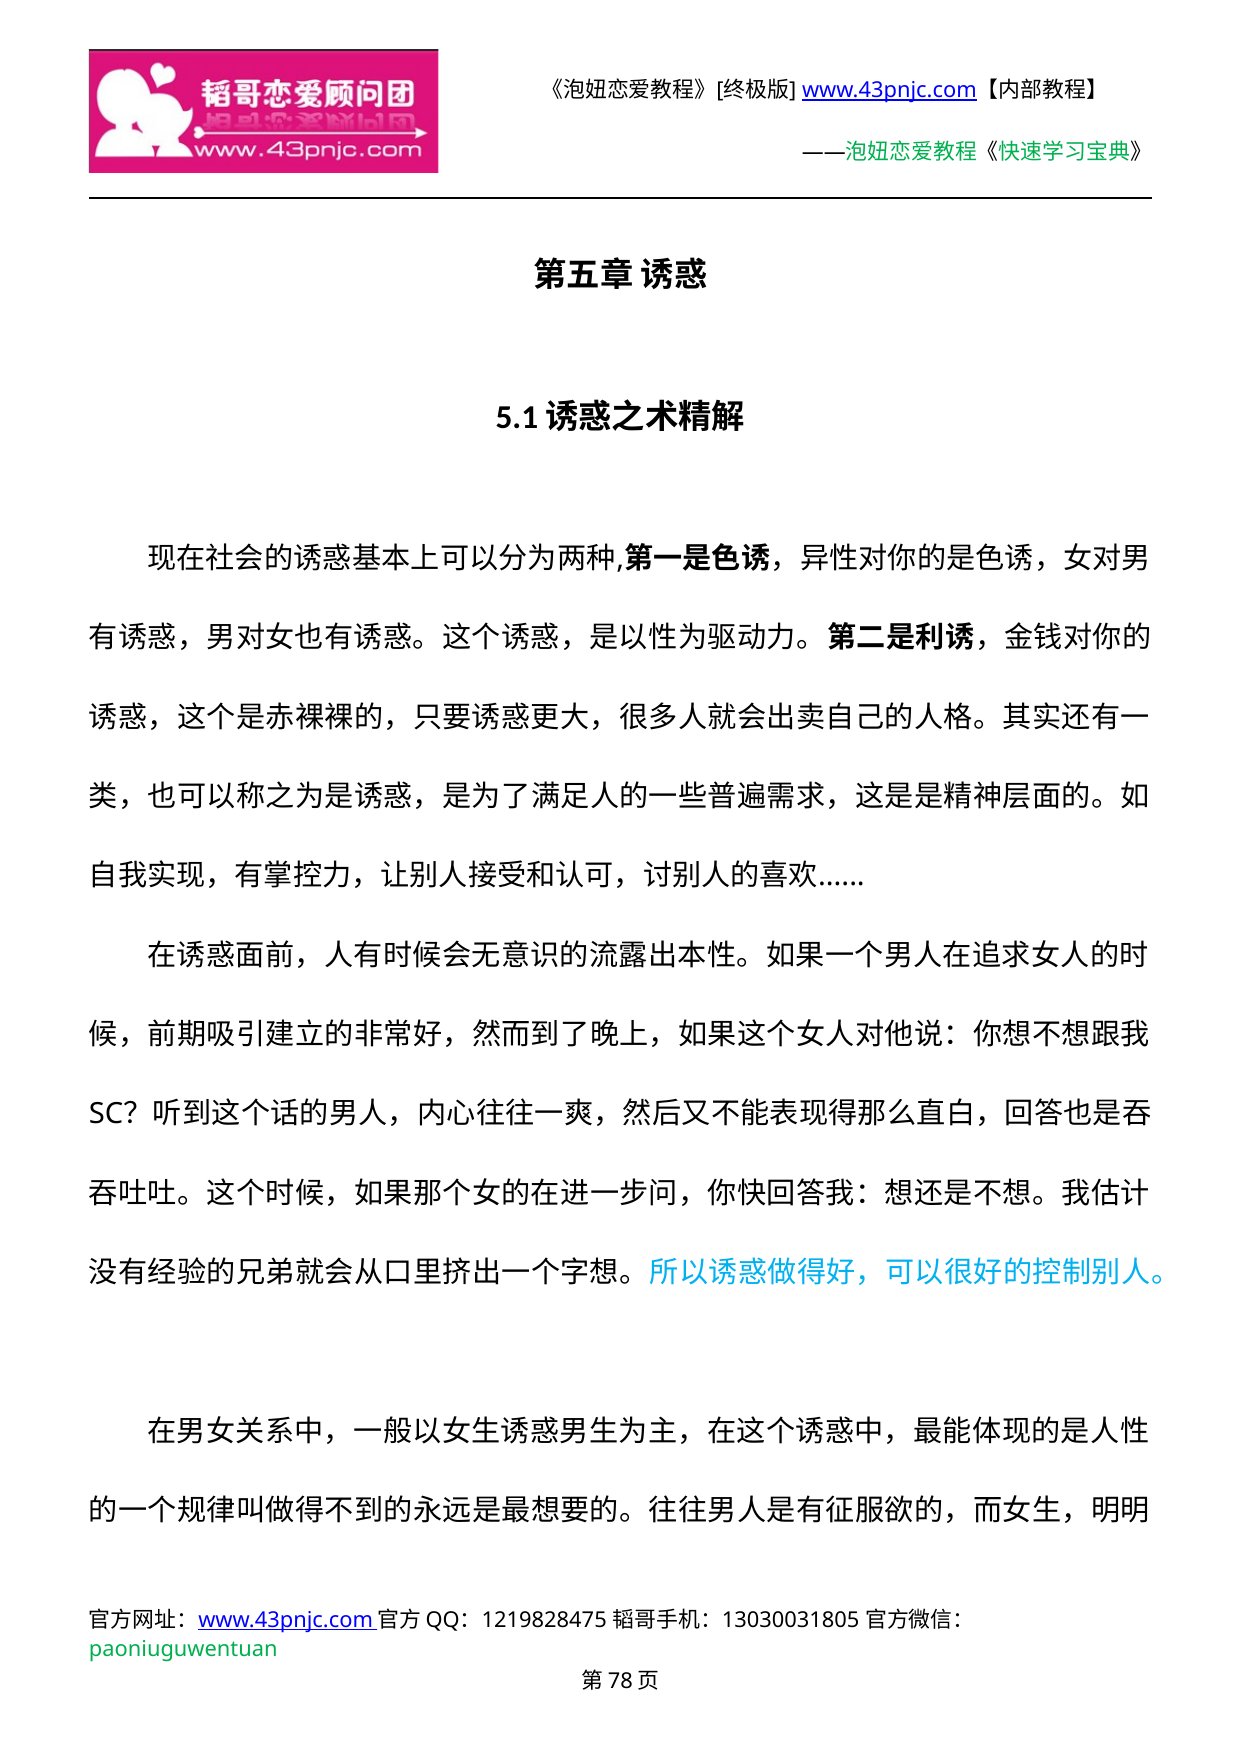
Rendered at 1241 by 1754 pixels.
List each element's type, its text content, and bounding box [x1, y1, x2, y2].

subtitle 第五章 诱惑 [89, 233, 1152, 312]
subtitle 5.1诱惑之术精解 [89, 374, 1152, 454]
text 现在社会的诱惑基本上可以分为两种,第一是色诱，异性对你的是色诱，女对男有诱惑，男对女也有诱惑。这个诱惑，是以性为驱动力。第二是利诱，金钱对你的诱惑，这个是赤裸裸的，只要诱惑更大，很多人就会出卖自己的人格。其实还有一类，也可以称之为是诱惑，是为了满足人的一些普遍需求，这是是精神层面的。如自我实现，有掌控力，让别人接受和认可，讨别人的喜欢...... [89, 516, 1152, 913]
text 在男女关系中，一般以女生诱惑男生为主，在这个诱惑中，最能体现的是人性的一个规律叫做得不到的永远是最想要的。往往男人是有征服欲的，而女生，明明是可以的，也假装不可以，来给男生设置一些障碍，来让男生来征服。 [89, 1389, 1152, 1548]
picture [88, 49, 439, 173]
text 在诱惑面前，人有时候会无意识的流露出本性。如果一个男人在追求女人的时候，前期吸引建立的非常好，然而到了晚上，如果这个女人对他说：你想不想跟我SC？听到这个话的男人，内心往往一爽，然后又不能表现得那么直白，回答也是吞吞吐吐。这个时候，如果那个女的在进一步问，你快回答我：想还是不想。我估计没有经验的兄弟就会从口里挤出一个字想。所以诱惑做得好，可以很好的控制别人。 [89, 913, 1152, 1389]
